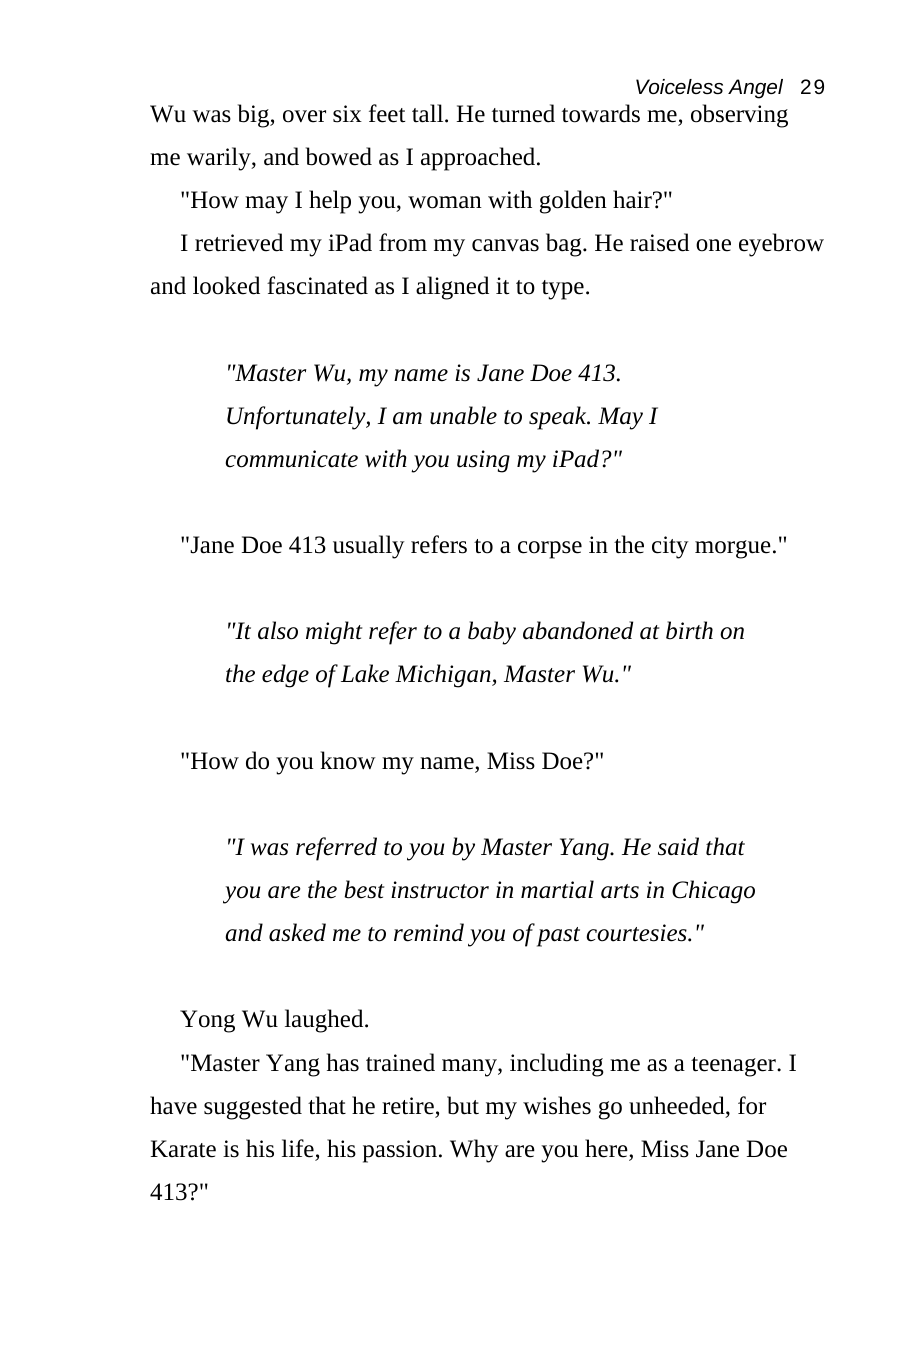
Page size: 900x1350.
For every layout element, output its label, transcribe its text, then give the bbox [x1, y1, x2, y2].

text inearly [150, 99, 825, 171]
